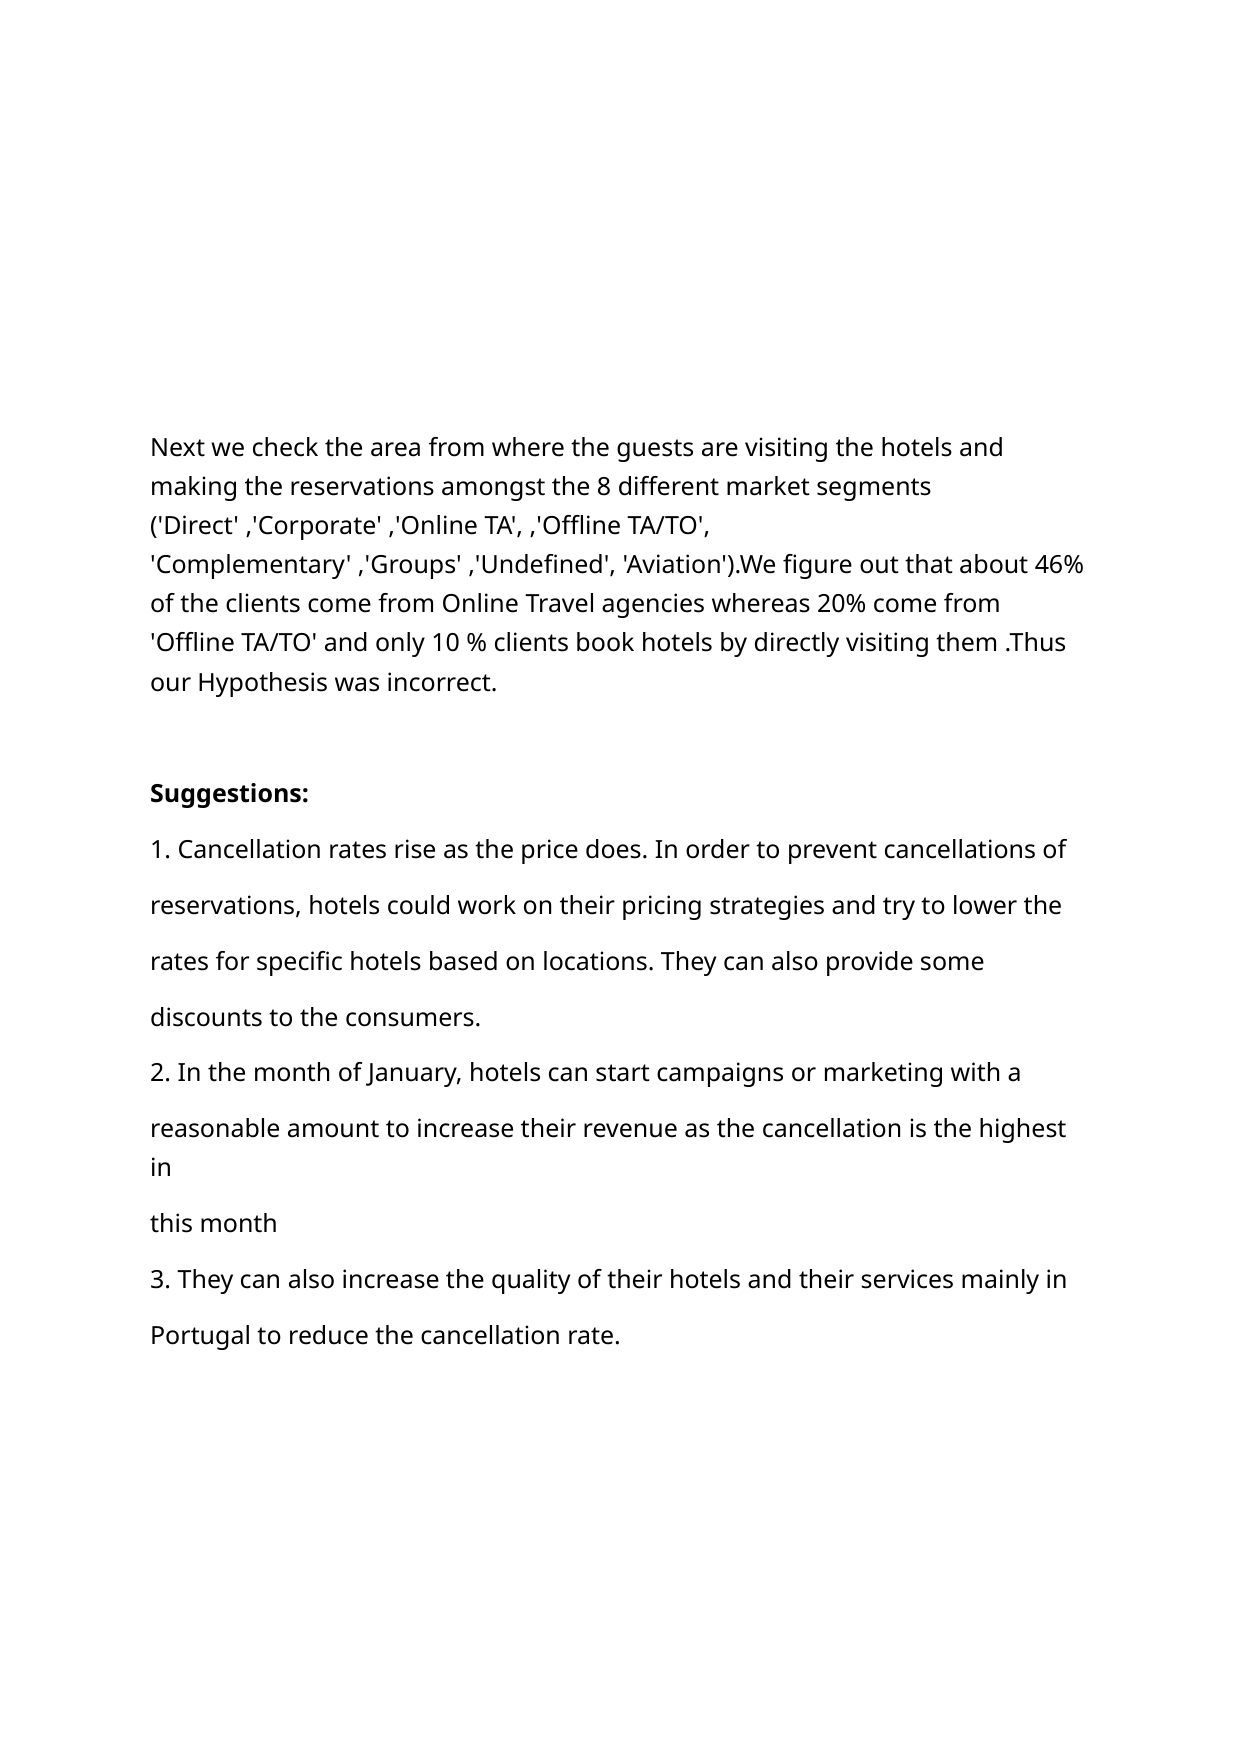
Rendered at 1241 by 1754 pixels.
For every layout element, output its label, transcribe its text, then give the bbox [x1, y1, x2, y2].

text 1. Cancellation rates rise as the price does. In order to prevent cancellations of [150, 832, 1090, 866]
text 3. They can also increase the quality of their hotels and their services mainly in [150, 1262, 1090, 1296]
text Suggestions: [150, 776, 1090, 810]
text Next we check the area from where the guests are visiting the hotels and making the reservations amongst the 8 different market segments ('Direct' ,'Corporate' ,'Online TA', ,'Offline TA/TO', 'Complementary' ,'Groups' ,'Undefined', 'Aviation').We figure out that about 46% of the clients come from Online Travel agencies whereas 20% come from 'Offline TA/TO' and only 10 % clients book hotels by directly visiting them .Thus our Hypothesis was incorrect. [150, 429, 1090, 698]
text rates for specific hotels based on locations. They can also provide some [150, 943, 1090, 977]
text 2. In the month of January, hotels can start campaigns or marketing with a [150, 1055, 1090, 1089]
text this month [150, 1206, 1090, 1240]
text discounts to the consumers. [150, 999, 1090, 1033]
text Portugal to reduce the cancellation rate. [150, 1317, 1090, 1352]
text reasonable amount to increase their revenue as the cancellation is the highest in [150, 1111, 1090, 1184]
text reservations, hotels could work on their pricing strategies and try to lower the [150, 887, 1090, 922]
